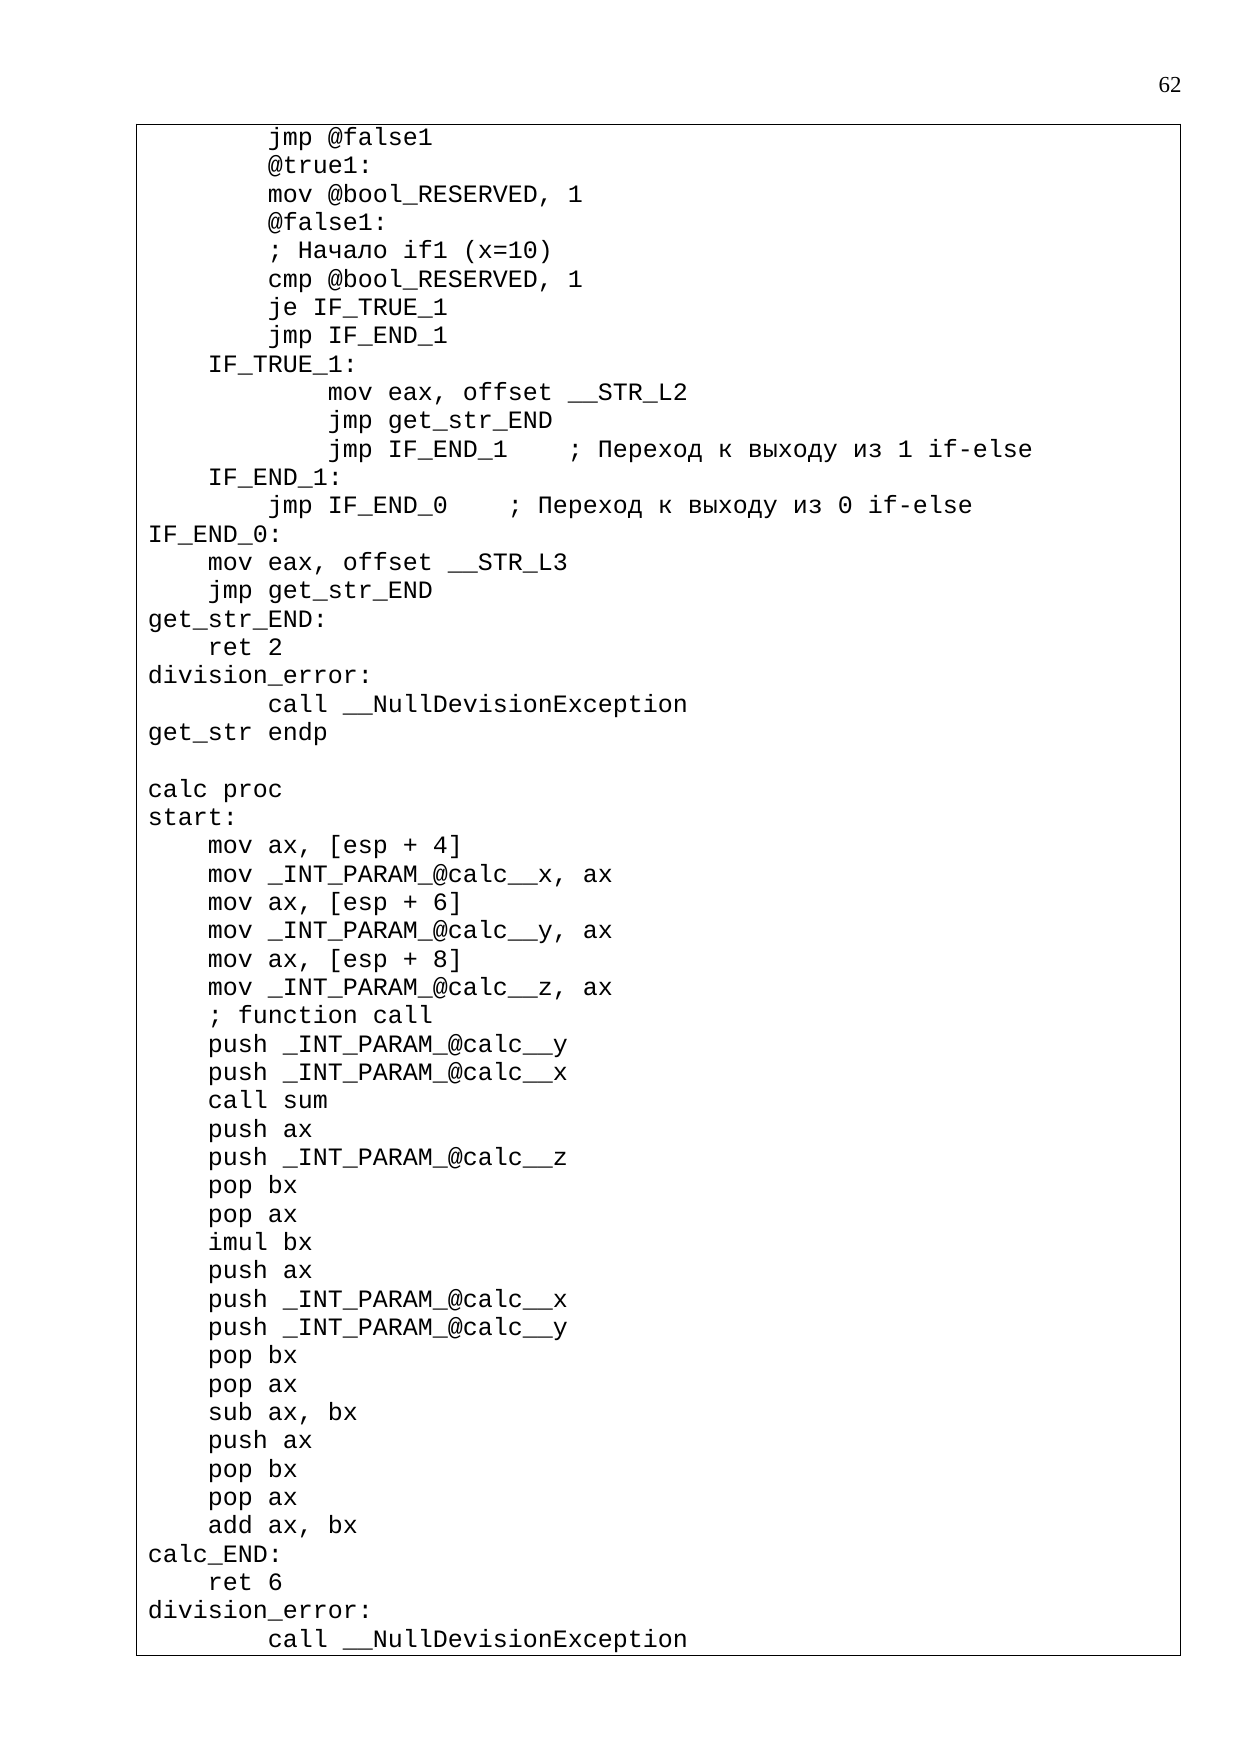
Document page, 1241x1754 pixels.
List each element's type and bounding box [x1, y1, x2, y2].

table_header [137, 125, 1180, 1654]
